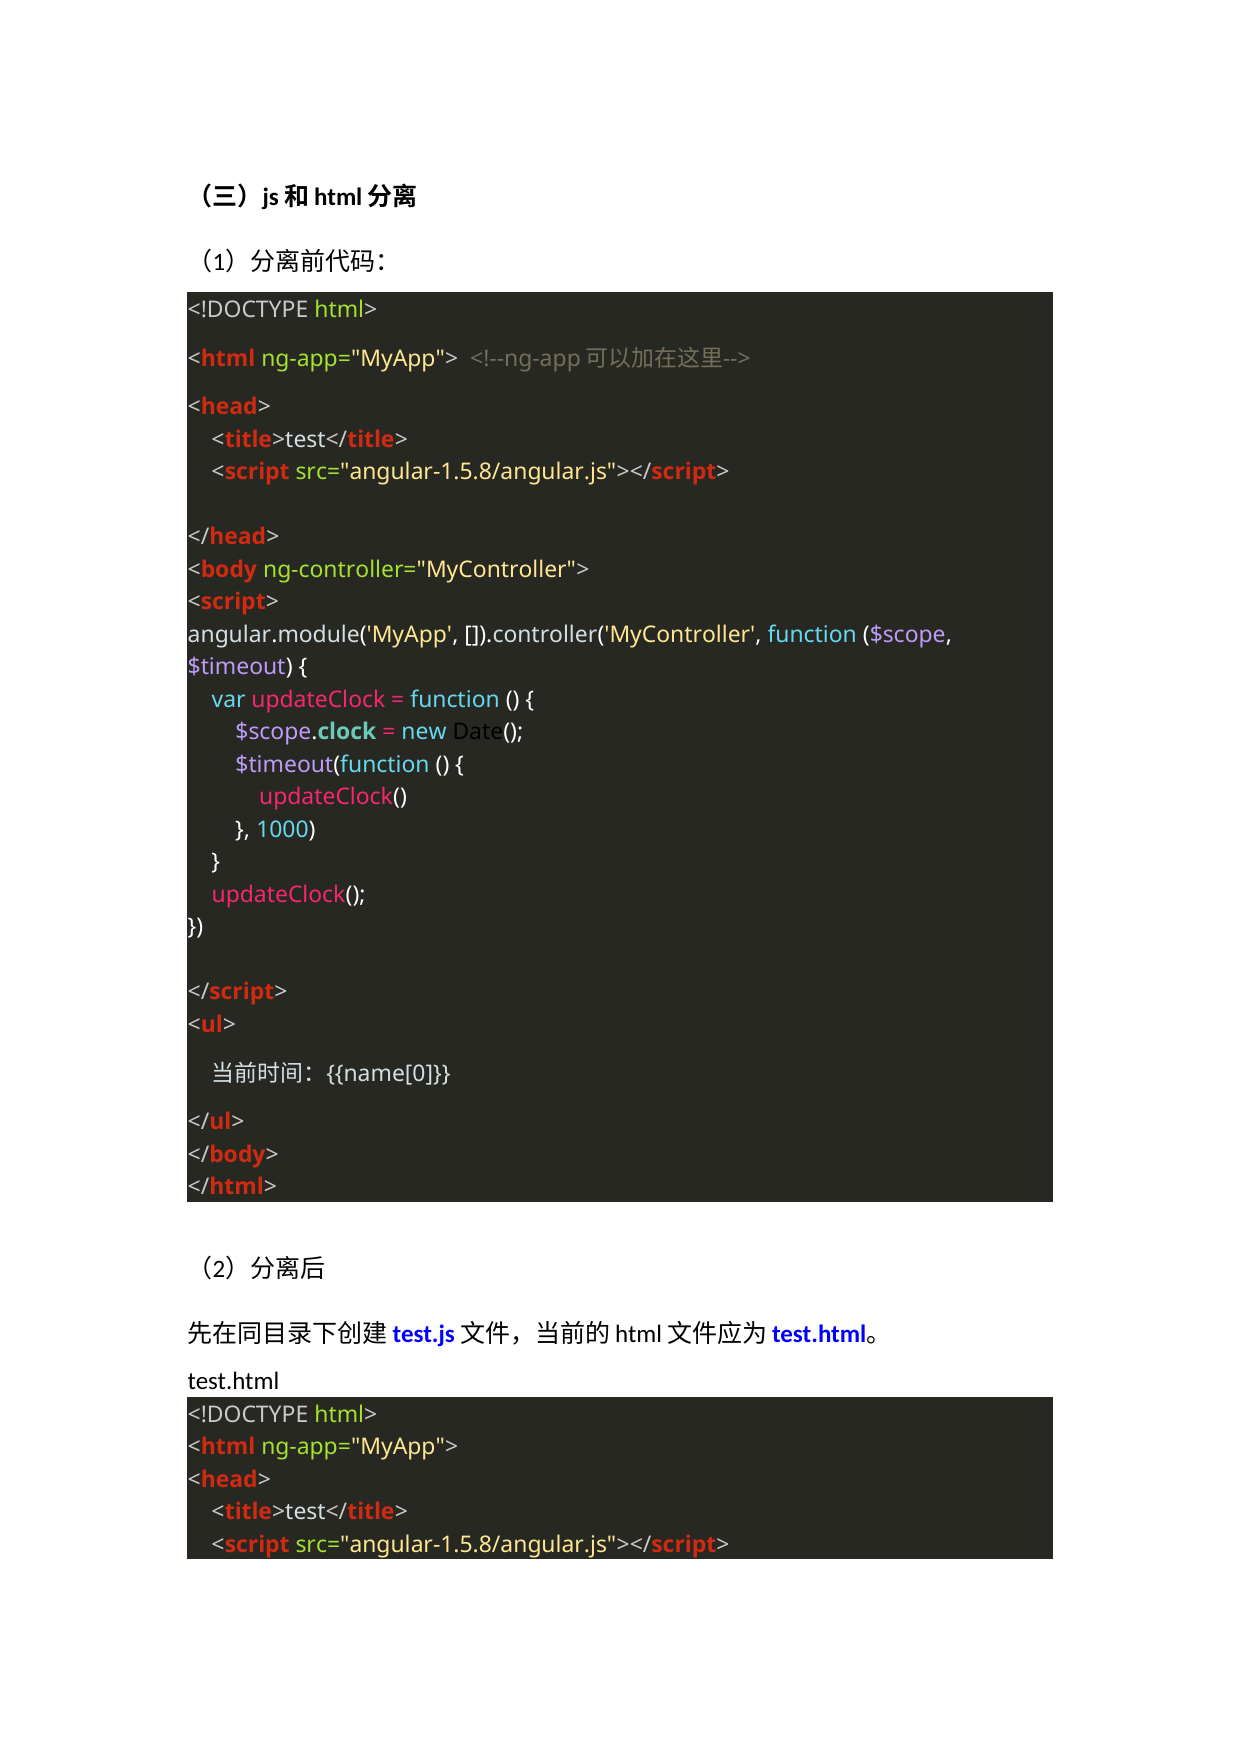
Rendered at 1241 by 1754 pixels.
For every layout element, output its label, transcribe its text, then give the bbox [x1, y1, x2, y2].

text </script> <ul> 当前时间：{{name[0]}} </ul> </body> </html> [187, 942, 1053, 1202]
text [187, 1397, 1053, 1559]
text 先在同目录下创建test.js文件，当前的html文件应为test.html。 [187, 1299, 1053, 1364]
text test.html [187, 1364, 1053, 1397]
text <!DOCTYPE html> <html ng-app="MyApp"> <!--ng-app可以加在这里--> <head> <title>test</title> <script src="angular-1.5.8/angular.js"></script> </head> <body ng-controller="MyController"> <script> angular.module('MyApp', []).controller('MyController', function ($scope, $timeout) { var updateClock = function () { $scope.clock = new Date(); $timeout(function () { updateClock() }, 1000) } updateClock(); }) [187, 292, 1053, 942]
text （三）js和html分离 [187, 162, 1053, 227]
text （2）分离后 [187, 1234, 1053, 1299]
text （1）分离前代码： [187, 227, 1053, 292]
